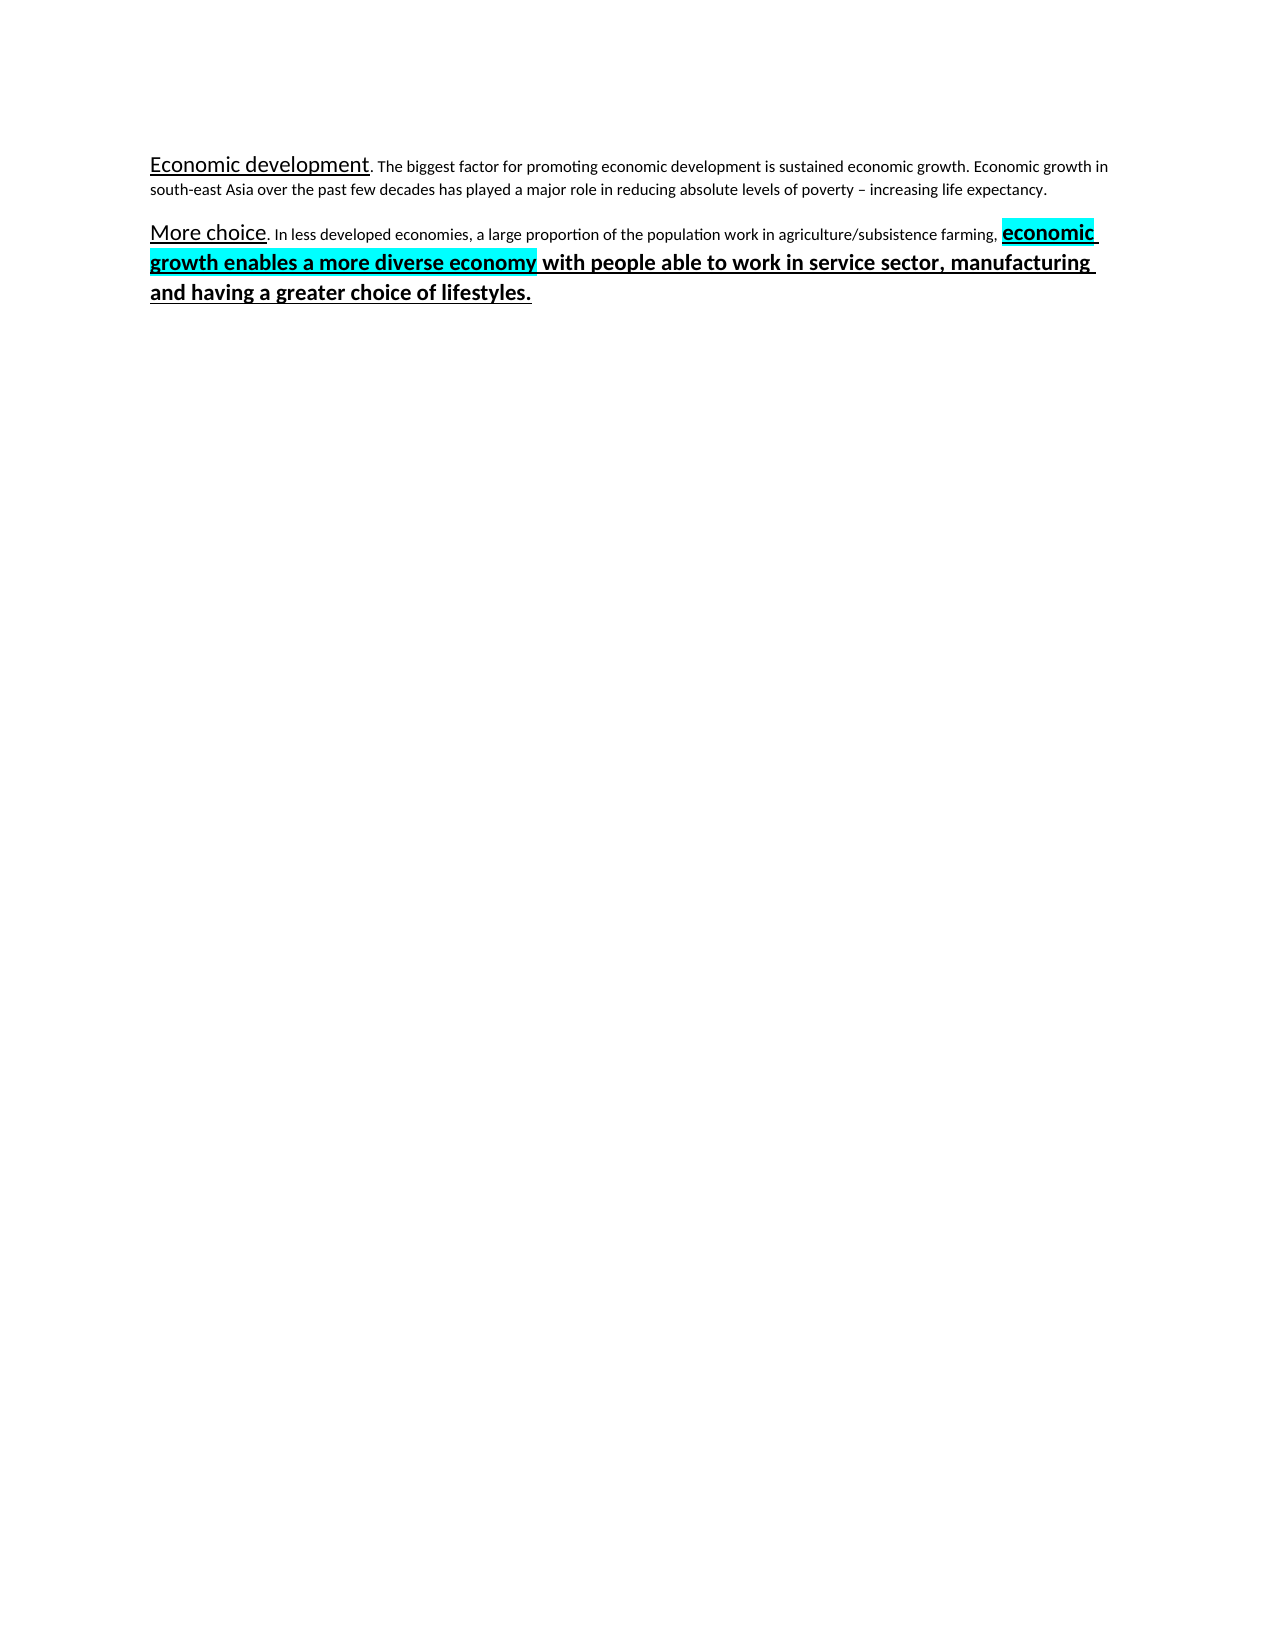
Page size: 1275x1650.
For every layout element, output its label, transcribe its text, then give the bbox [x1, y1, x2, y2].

text More choice. In less developed economies, a large proportion of the population work in agriculture/subsistence farming, economic growth enables a more diverse economy with people able to work in service sector, manufacturing and having a greater choice of lifestyles. [150, 218, 1125, 307]
text Economic development. The biggest factor for promoting economic development is sustained economic growth. Economic growth in south-east Asia over the past few decades has played a major role in reducing absolute levels of poverty – increasing life expectancy. [150, 150, 1125, 200]
